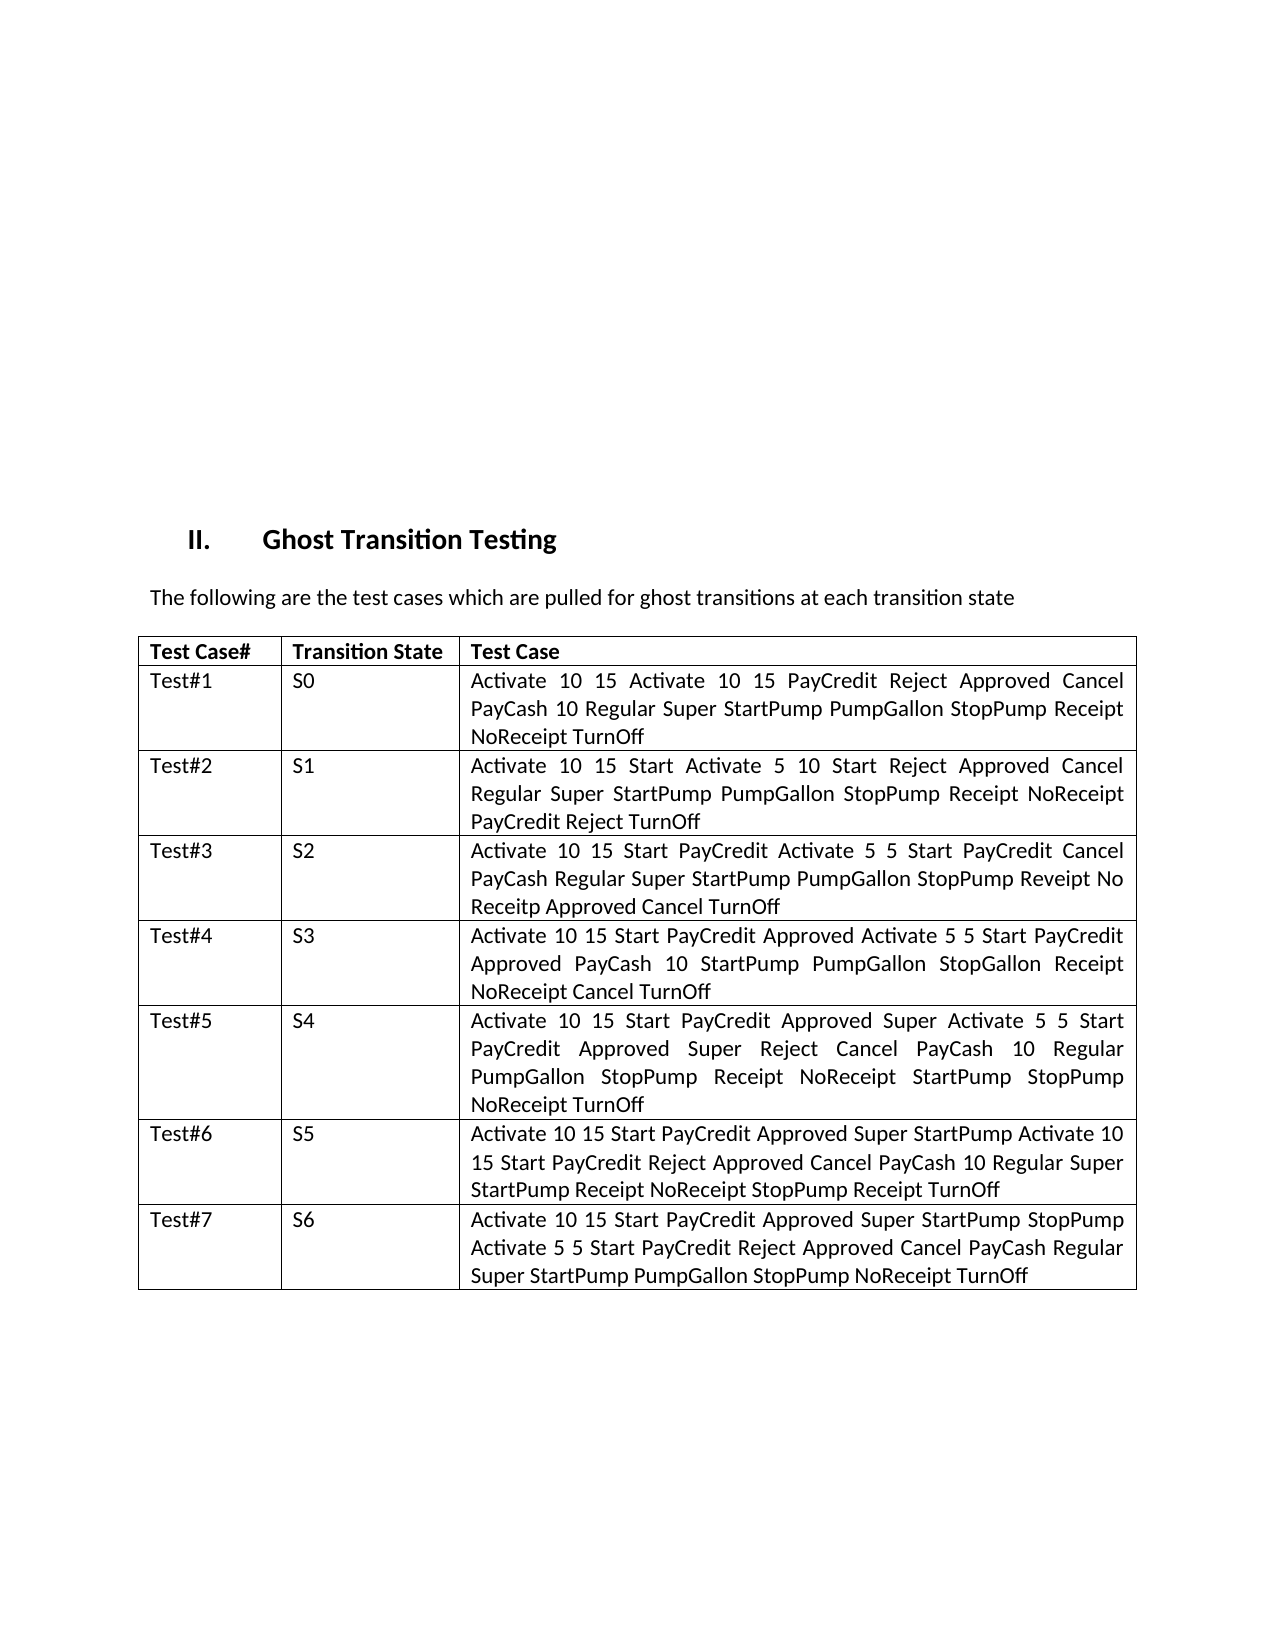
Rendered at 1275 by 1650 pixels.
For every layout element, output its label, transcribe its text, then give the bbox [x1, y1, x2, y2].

table_cell S5 [282, 1120, 459, 1204]
table_header Test Case# [139, 637, 281, 665]
table_cell S4 [282, 1006, 459, 1118]
table_cell Test#3 [139, 836, 281, 920]
table_cell Test#5 [139, 1006, 281, 1118]
table_cell S2 [282, 836, 459, 920]
list Ghost Transition Testing [187, 521, 1125, 557]
table_cell S0 [282, 666, 459, 750]
text The following are the test cases which are pulled for ghost transitions at each transition state [150, 583, 1125, 611]
table_cell S6 [282, 1205, 459, 1289]
table_cell Activate 10 15 Start Activate 5 10 Start Reject Approved Cancel Regular Super StartPump PumpGallon StopPump Receipt NoReceipt PayCredit Reject TurnOff [460, 751, 1136, 835]
table_cell Test#2 [139, 751, 281, 835]
table_header Transition State [282, 637, 459, 665]
table_cell S1 [282, 751, 459, 835]
table_cell Activate 10 15 Activate 10 15 PayCredit Reject Approved Cancel PayCash 10 Regular Super StartPump PumpGallon StopPump Receipt NoReceipt TurnOff [460, 666, 1136, 750]
table_cell Activate 10 15 Start PayCredit Activate 5 5 Start PayCredit Cancel PayCash Regular Super StartPump PumpGallon StopPump Reveipt No Receitp Approved Cancel TurnOff [460, 836, 1136, 920]
table_cell Test#7 [139, 1205, 281, 1289]
table_cell Test#1 [139, 666, 281, 750]
table_cell Test#6 [139, 1120, 281, 1204]
table_header Test Case [460, 637, 1136, 665]
table_cell Activate 10 15 Start PayCredit Approved Super StartPump Activate 10 15 Start PayCredit Reject Approved Cancel PayCash 10 Regular Super StartPump Receipt NoReceipt StopPump Receipt TurnOff [460, 1120, 1136, 1204]
table_cell Activate 10 15 Start PayCredit Approved Activate 5 5 Start PayCredit Approved PayCash 10 StartPump PumpGallon StopGallon Receipt NoReceipt Cancel TurnOff [460, 921, 1136, 1005]
table_cell Test#4 [139, 921, 281, 1005]
table_cell S3 [282, 921, 459, 1005]
table_cell Activate 10 15 Start PayCredit Approved Super StartPump StopPump Activate 5 5 Start PayCredit Reject Approved Cancel PayCash Regular Super StartPump PumpGallon StopPump NoReceipt TurnOff [460, 1205, 1136, 1289]
table_cell Activate 10 15 Start PayCredit Approved Super Activate 5 5 Start PayCredit Approved Super Reject Cancel PayCash 10 Regular PumpGallon StopPump Receipt NoReceipt StartPump StopPump NoReceipt TurnOff [460, 1006, 1136, 1118]
